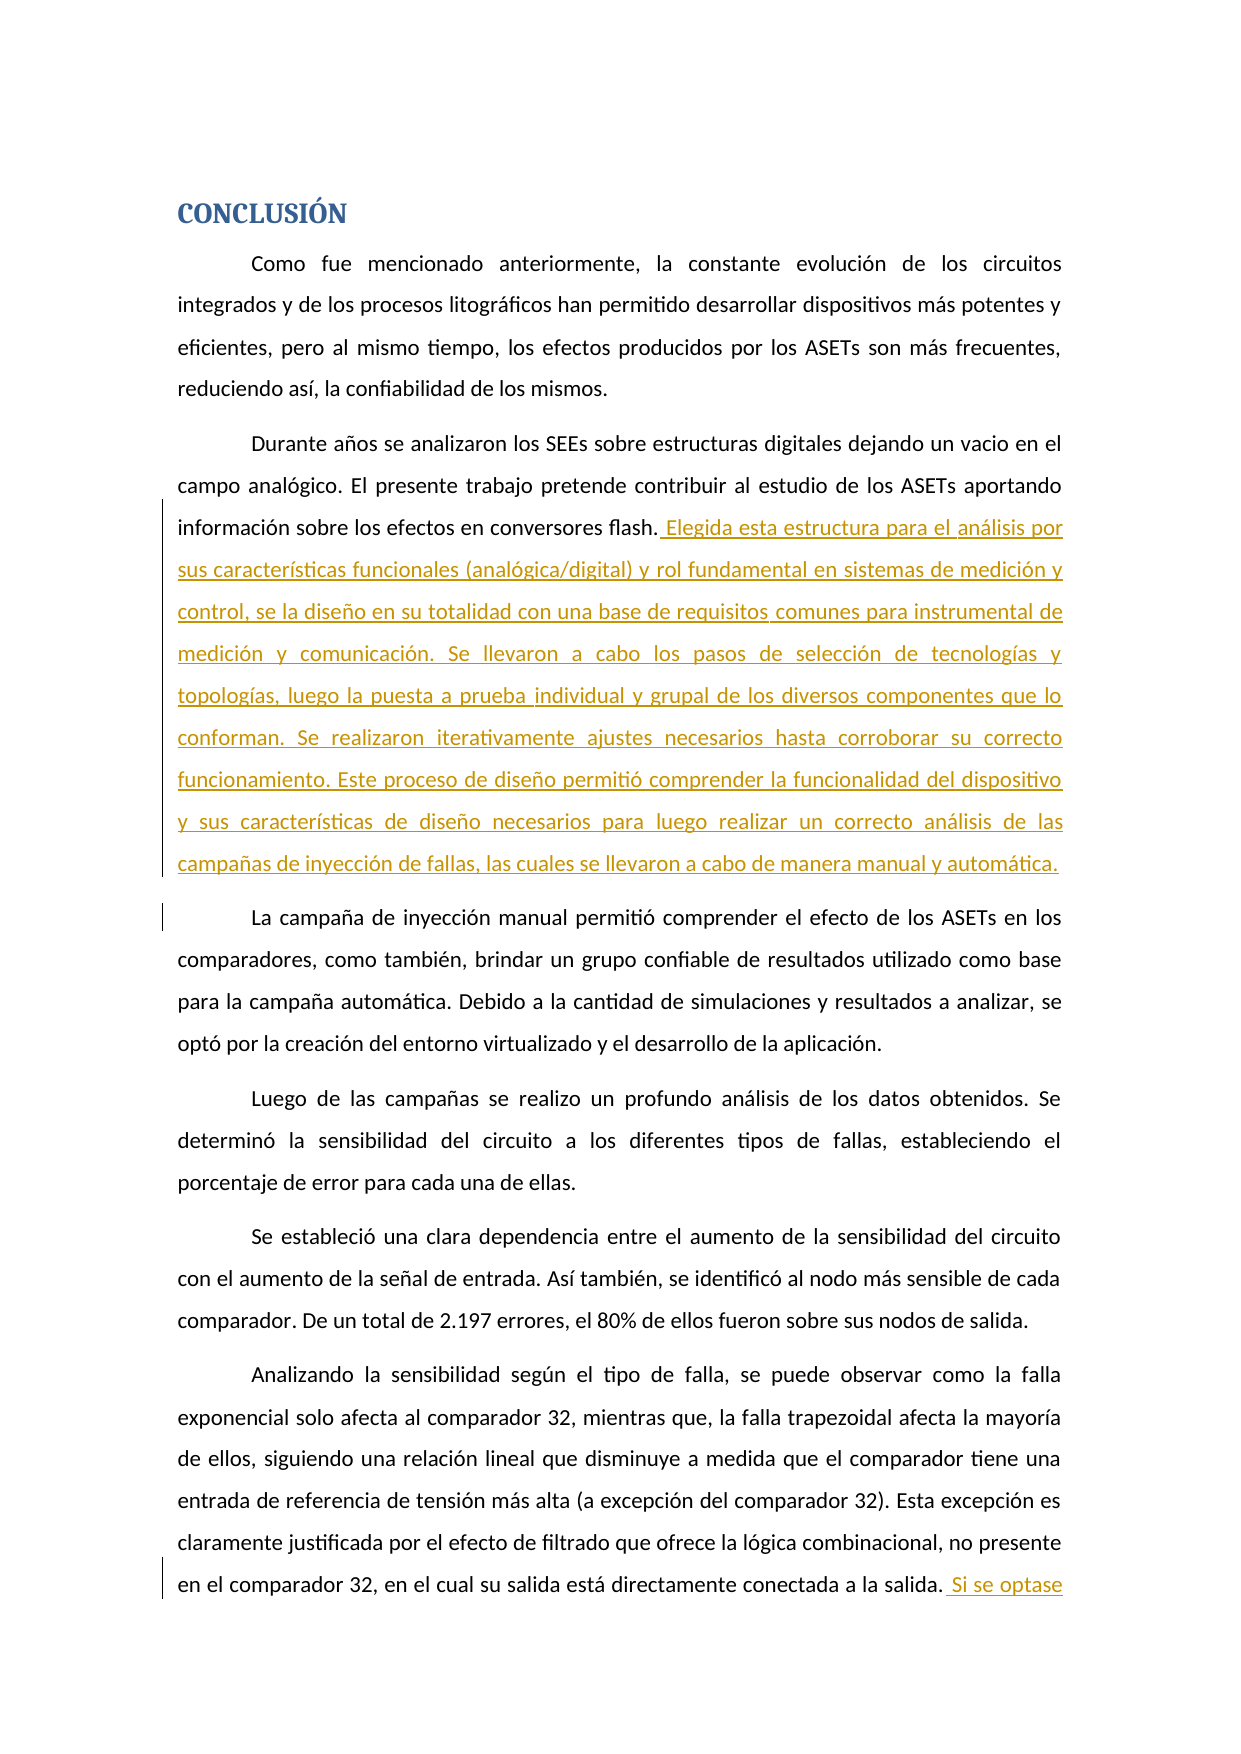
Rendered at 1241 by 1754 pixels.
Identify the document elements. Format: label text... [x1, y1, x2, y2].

text La campaña de inyección manual permitió comprender el efecto de los ASETs en los comparadores, como también, brindar un grupo confiable de resultados utilizado como base para la campaña automática. Debido a la cantidad de simulaciones y resultados a analizar, se optó por la creación del entorno virtualizado y el desarrollo de la aplicación. [177, 903, 1063, 1057]
text Durante años se analizaron los SEEs sobre estructuras digitales dejando un vacio en el campo analógico. El presente trabajo pretende contribuir al estudio de los ASETs aportando información sobre los efectos en conversores flash. [177, 832, 1063, 877]
text Durante años se analizaron los SEEs sobre estructuras digitales dejando un vacio en el campo analógico. El presente trabajo pretende contribuir al estudio de los ASETs aportando información sobre los efectos en conversores flash. [177, 580, 1063, 621]
text Durante años se analizaron los SEEs sobre estructuras digitales dejando un vacio en el campo analógico. El presente trabajo pretende contribuir al estudio de los ASETs aportando información sobre los efectos en conversores flash. [177, 622, 1063, 705]
text Luego de las campañas se realizo un profundo análisis de los datos obtenidos. Se determinó la sensibilidad del circuito a los diferentes tipos de fallas, estableciendo el porcentaje de error para cada una de ellas. [177, 1084, 1063, 1196]
text Durante años se analizaron los SEEs sobre estructuras digitales dejando un vacio en el campo analógico. El presente trabajo pretende contribuir al estudio de los ASETs aportando información sobre los efectos en conversores flash. [177, 429, 1063, 579]
text Se estableció una clara dependencia entre el aumento de la sensibilidad del circuito con el aumento de la señal de entrada. Así también, se identificó al nodo más sensible de cada comparador. De un total de 2.197 errores, el 80% de ellos fueron sobre sus nodos de salida. [177, 1222, 1063, 1334]
text Durante años se analizaron los SEEs sobre estructuras digitales dejando un vacio en el campo analógico. El presente trabajo pretende contribuir al estudio de los ASETs aportando información sobre los efectos en conversores flash. [177, 706, 1063, 747]
text Como fue mencionado anteriormente, la constante evolución de los circuitos integrados y de los procesos litográficos han permitido desarrollar dispositivos más potentes y eficientes, pero al mismo tiempo, los efectos producidos por los ASETs son más frecuentes, reduciendo así, la confiabilidad de los mismos. [177, 249, 1063, 403]
subtitle CONCLUSIÓN [177, 198, 1063, 231]
text Durante años se analizaron los SEEs sobre estructuras digitales dejando un vacio en el campo analógico. El presente trabajo pretende contribuir al estudio de los ASETs aportando información sobre los efectos en conversores flash. [177, 748, 1063, 789]
text Durante años se analizaron los SEEs sobre estructuras digitales dejando un vacio en el campo analógico. El presente trabajo pretende contribuir al estudio de los ASETs aportando información sobre los efectos en conversores flash. [177, 790, 1063, 831]
